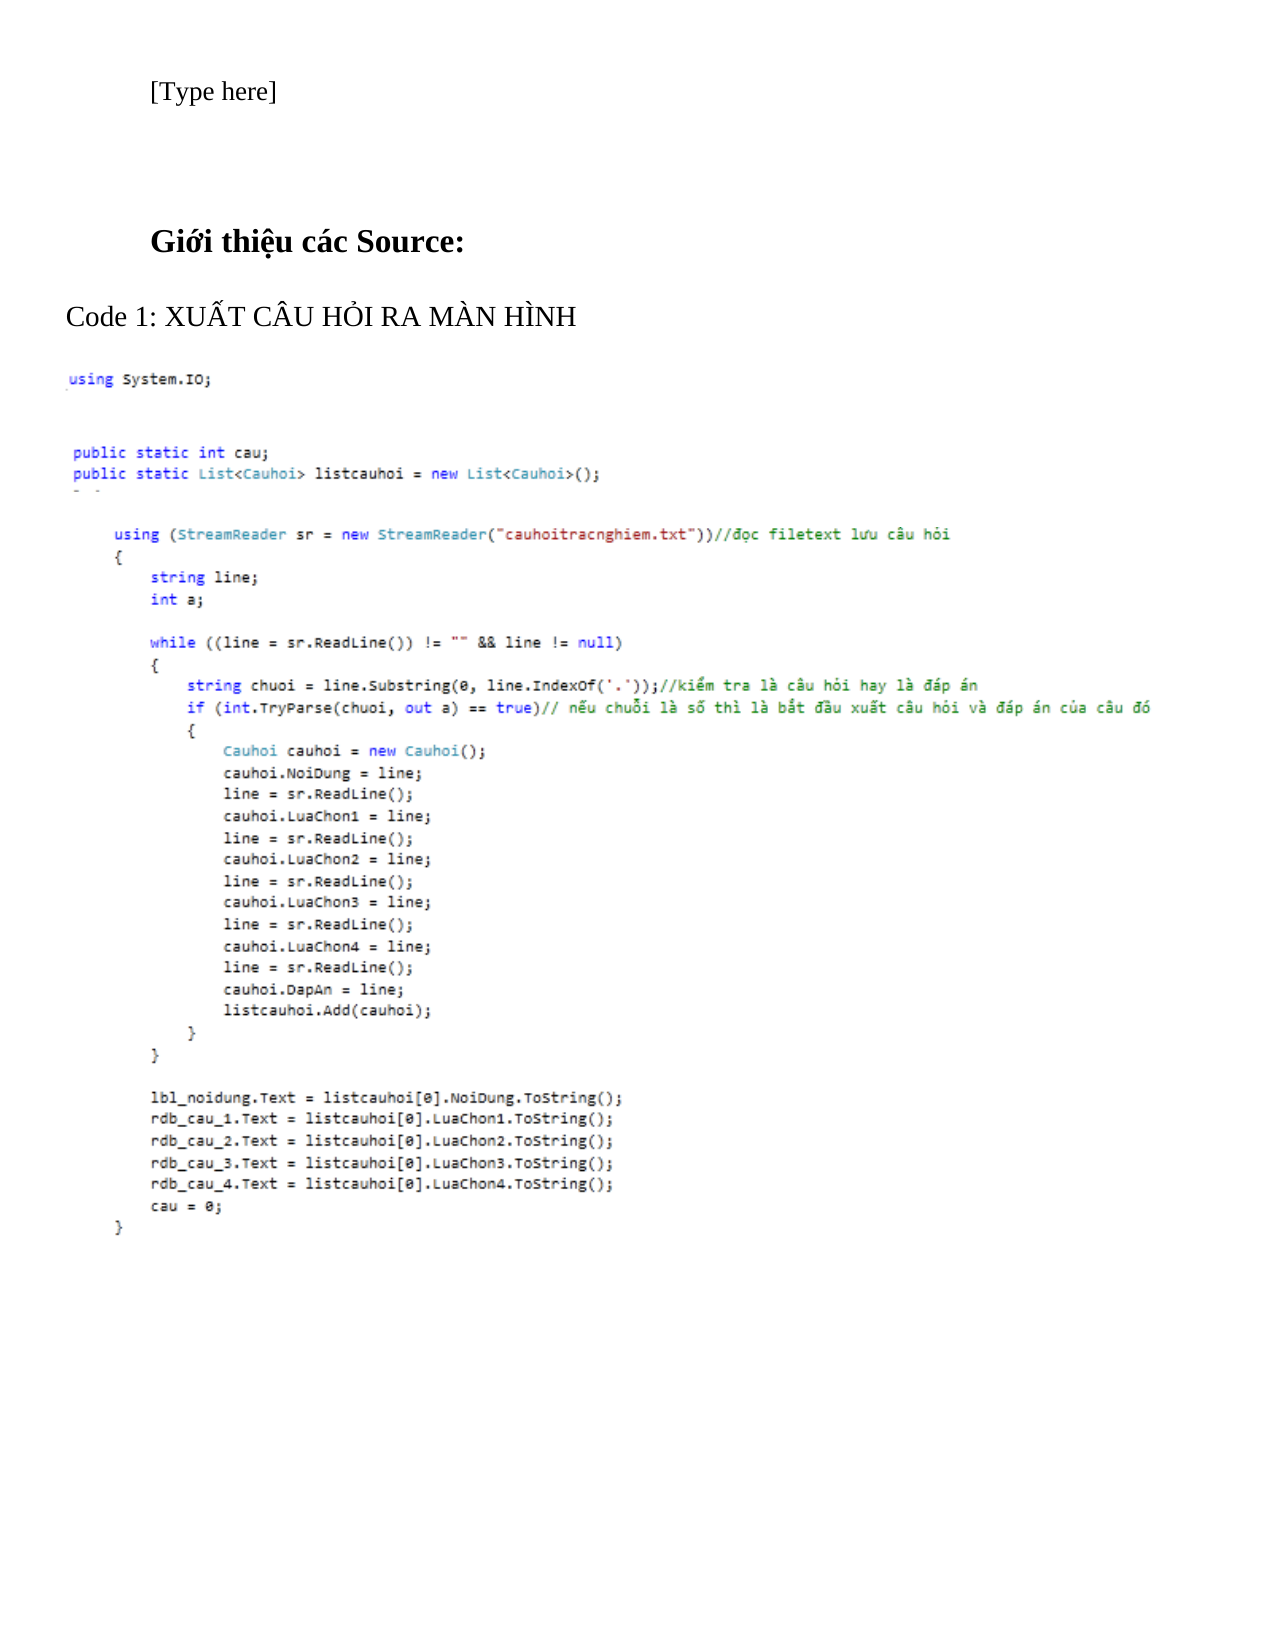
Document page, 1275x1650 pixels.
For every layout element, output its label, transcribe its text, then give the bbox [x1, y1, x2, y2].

text Code 1: XUẤT CÂU HỎI RA MÀN HÌNH [66, 299, 1134, 333]
text Giới thiệu các Source: [150, 221, 1134, 259]
picture [65, 442, 630, 492]
picture [65, 527, 1253, 1240]
picture [65, 370, 255, 407]
